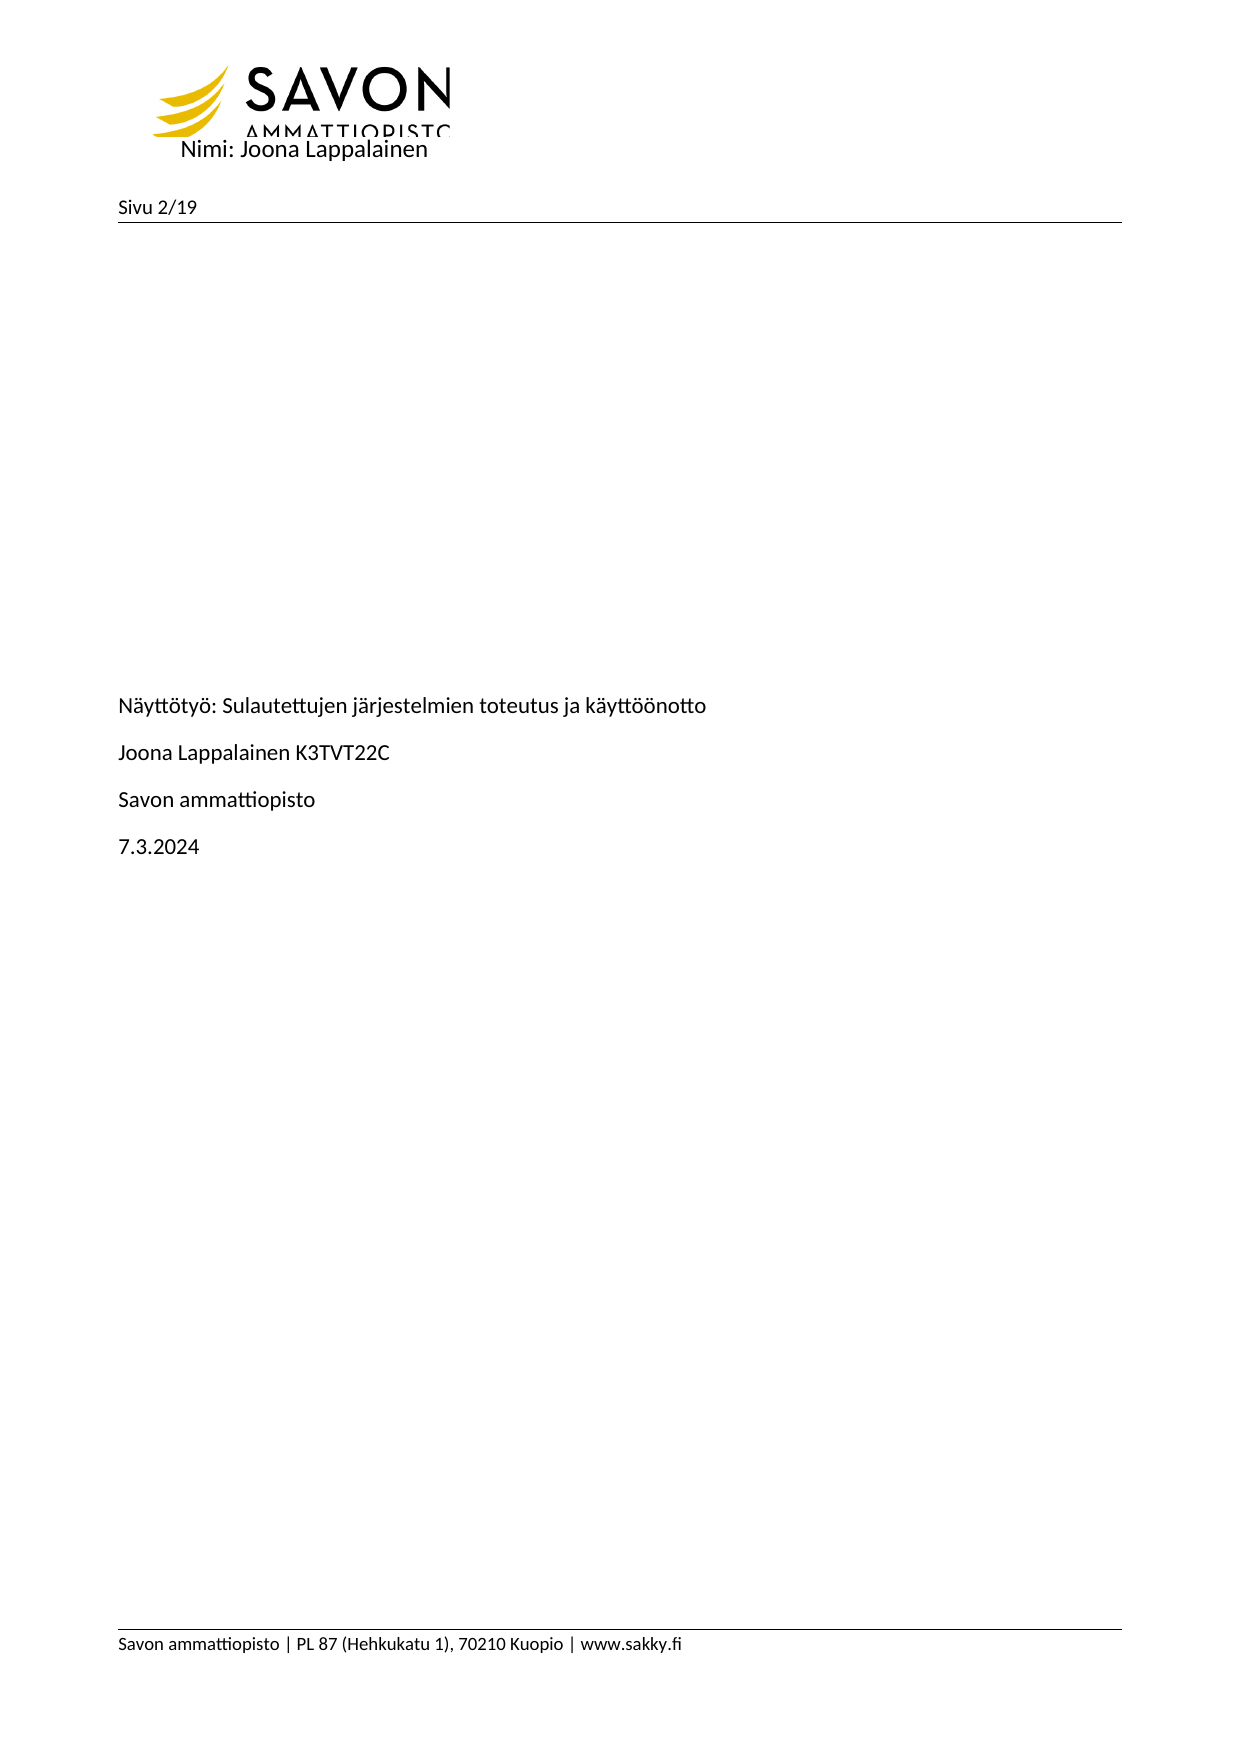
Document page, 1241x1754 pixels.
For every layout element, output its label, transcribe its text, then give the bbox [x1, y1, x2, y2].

text Joona Lappalainen K3TVT22C [118, 738, 1122, 766]
picture [152, 65, 450, 137]
text 7.3.2024 [118, 832, 1122, 860]
text Näyttötyö: Sulautettujen järjestelmien toteutus ja käyttöönotto [118, 691, 1122, 719]
text Savon ammattiopisto [118, 785, 1122, 813]
